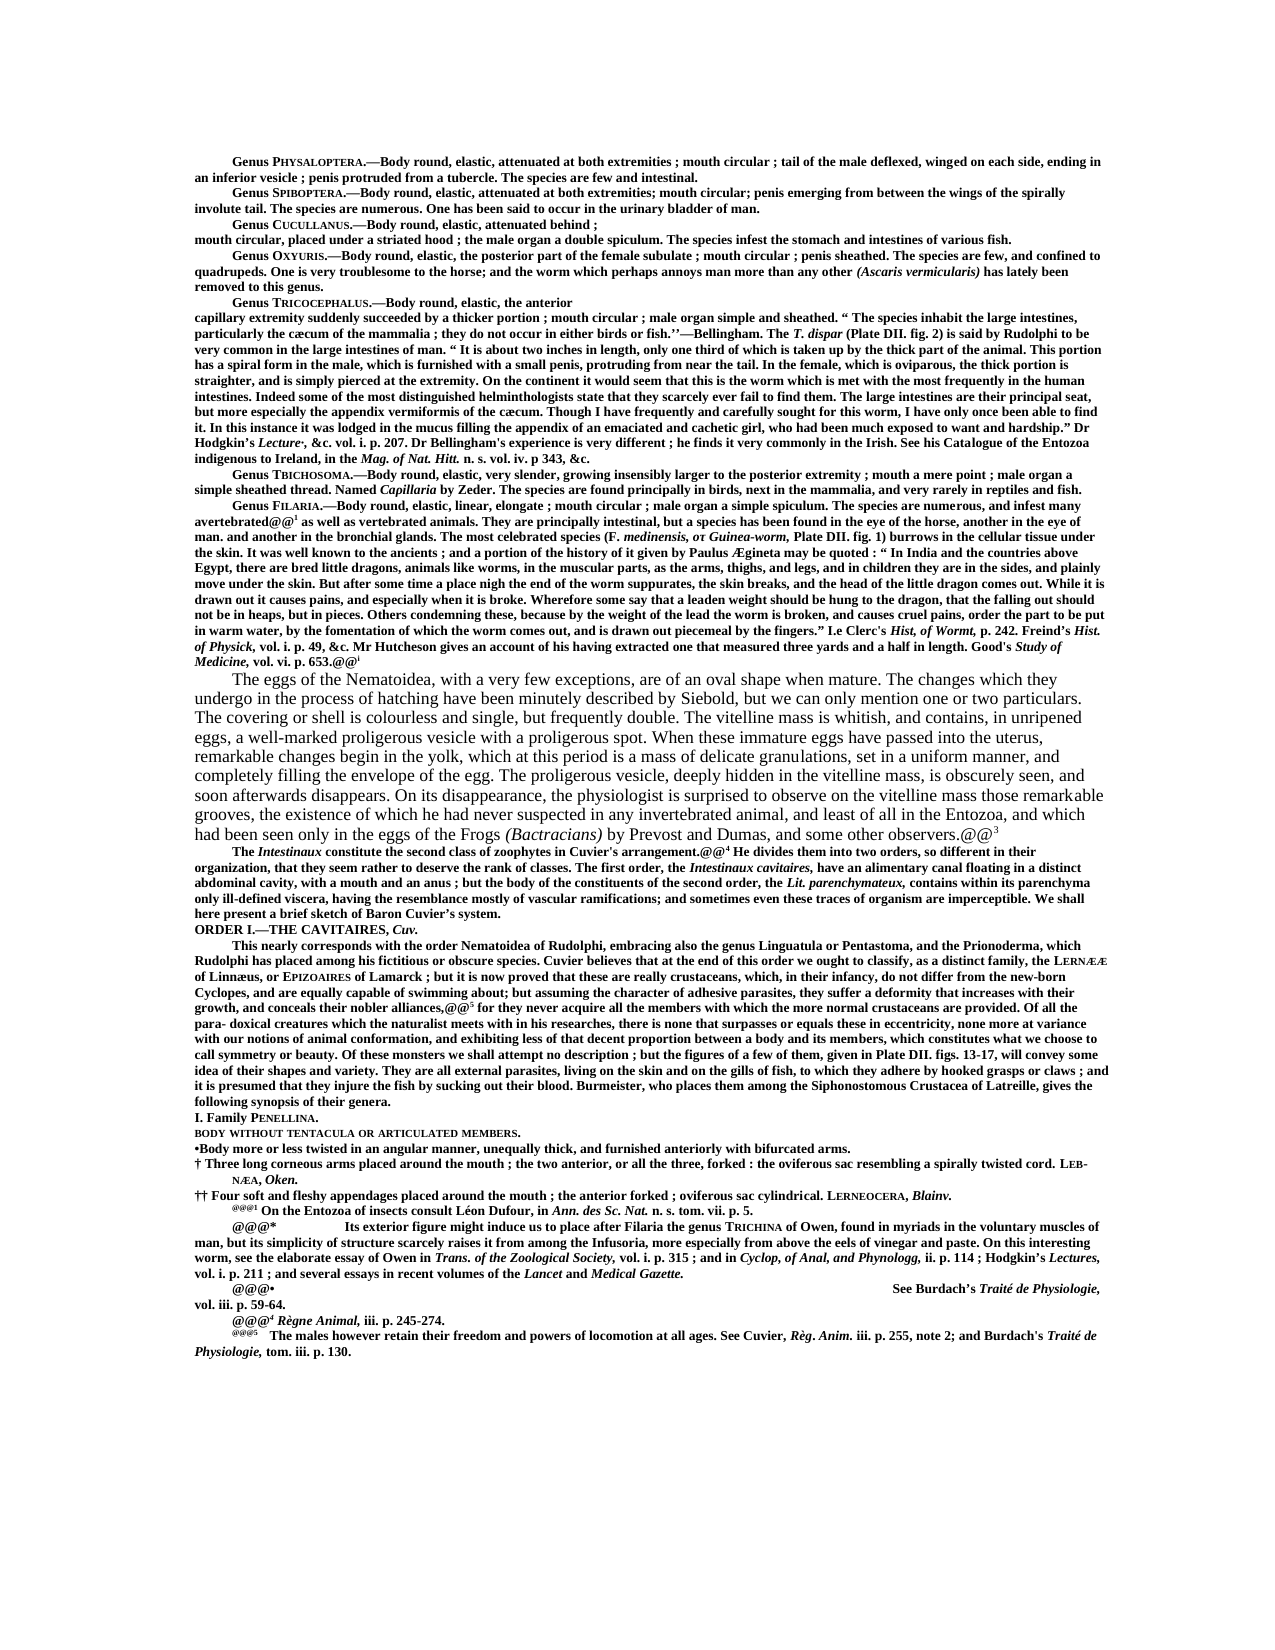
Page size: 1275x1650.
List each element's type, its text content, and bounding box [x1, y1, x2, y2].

text @@@* Its exterior figure might induce us to place after Filaria the genus Trichina of Owen, found in myriads in the voluntary muscles of man, but its simplicity of structure scarcely raises it from among the Infusoria, more especially from above the eels of vinegar and paste. On this interesting worm, see the elaborate essay of Owen in Trans. of the Zoological Society, vol. i. p. 315 ; and in Cyclop, of Anal, and Phynologg, ii. p. 114 ; Hodgkin’s Lectures, vol. i. p. 211 ; and several essays in recent volumes of the Lancet and Medical Gazette. [194, 1219, 1110, 1281]
text Genus Spiboptera.—Body round, elastic, attenuated at both extremities; mouth circular; penis emerging from between the wings of the spirally involute tail. The species are numerous. One has been said to occur in the urinary bladder of man. [194, 185, 1110, 216]
text @@@5 The males however retain their freedom and powers of locomotion at all ages. See Cuvier, Règ. Anim. iii. p. 255, note 2; and Burdach's Traité de Physiologie, tom. iii. p. 130. [194, 1328, 1110, 1359]
text capillary extremity suddenly succeeded by a thicker portion ; mouth circular ; male organ simple and sheathed. “ The species inhabit the large intestines, particularly the cæcum of the mammalia ; they do not occur in either birds or fish.’’—Bellingham. The T. dispar (Plate DII. fig. 2) is said by Rudolphi to be very common in the large intestines of man. “ It is about two inches in length, only one third of which is taken up by the thick part of the animal. This portion has a spiral form in the male, which is furnished with a small penis, protruding from near the tail. In the female, which is oviparous, the thick portion is straighter, and is simply pierced at the extremity. On the continent it would seem that this is the worm which is met with the most frequently in the human intestines. Indeed some of the most distinguished helminthologists state that they scarcely ever fail to find them. The large intestines are their principal seat, but more especially the appendix vermiformis of the cæcum. Though I have frequently and carefully sought for this worm, I have only once been able to find it. In this instance it was lodged in the mucus filling the appendix of an emaciated and cachetic girl, who had been much exposed to want and hardship.” Dr Hodgkin’s Lecture·, &c. vol. i. p. 207. Dr Bellingham's experience is very different ; he finds it very commonly in the Irish. See his Catalogue of the Entozoa indigenous to Ireland, in the Mag. of Nat. Hitt. n. s. vol. iv. p 343, &c. [194, 310, 1110, 466]
text ORDER I.—THE CAVITAIRES, Cuv. [194, 922, 1110, 937]
text † Three long corneous arms placed around the mouth ; the two anterior, or all the three, forked : the oviferous sac resembling a spirally twisted cord. Leb- næa, Oken. [194, 1156, 1110, 1187]
text Genus Cucullanus.—Body round, elastic, attenuated behind ; [194, 216, 1110, 232]
text The Intestinaux constitute the second class of zoophytes in Cuvier's arrangement.@@4 He divides them into two orders, so different in their organization, that they seem rather to deserve the rank of classes. The first order, the Intestinaux cavitaires, have an alimentary canal floating in a distinct abdominal cavity, with a mouth and an anus ; but the body of the constituents of the second order, the Lit. parenchymateux, contains within its parenchyma only ill-defined viscera, having the resemblance mostly of vascular ramifications; and sometimes even these traces of organism are imperceptible. We shall here present a brief sketch of Baron Cuvier’s system. [194, 844, 1110, 922]
text Genus Tricocephalus.—Body round, elastic, the anterior [194, 294, 1110, 310]
text Genus Oxyuris.—Body round, elastic, the posterior part of the female subulate ; mouth circular ; penis sheathed. The species are few, and confined to quadrupeds. One is very troublesome to the horse; and the worm which perhaps annoys man more than any other (Ascaris vermicularis) has lately been removed to this genus. [194, 248, 1110, 294]
text •Body more or less twisted in an angular manner, unequally thick, and furnished anteriorly with bifurcated arms. [194, 1141, 1110, 1156]
text I. Family Penellina. [194, 1109, 1110, 1125]
text @@@4 Règne Animal, iii. p. 245-274. [194, 1312, 1110, 1328]
text †† Four soft and fleshy appendages placed around the mouth ; the anterior forked ; oviferous sac cylindrical. Lerneocera, Blainv. [194, 1187, 1110, 1203]
text Genus Physaloptera.—Body round, elastic, attenuated at both extremities ; mouth circular ; tail of the male deflexed, winged on each side, ending in an inferior vesicle ; penis protruded from a tubercle. The species are few and intestinal. [194, 154, 1110, 185]
text The eggs of the Nematoidea, with a very few exceptions, are of an oval shape when mature. The changes which they undergo in the process of hatching have been minutely described by Siebold, but we can only mention one or two particulars. The covering or shell is colourless and single, but frequently double. The vitelline mass is whitish, and contains, in unripened eggs, a well-marked proligerous vesicle with a proligerous spot. When these immature eggs have passed into the uterus, remarkable changes begin in the yolk, which at this period is a mass of delicate granulations, set in a uniform manner, and completely filling the envelope of the egg. The proligerous vesicle, deeply hidden in the vitelline mass, is obscurely seen, and soon afterwards disappears. On its disappearance, the physiologist is surprised to observe on the vitelline mass those remarkable grooves, the existence of which he had never suspected in any invertebrated animal, and least of all in the Entozoa, and which had been seen only in the eggs of the Frogs (Bactracians) by Prevost and Dumas, and some other observers.@@3 [194, 669, 1110, 844]
text @@@• See Burdach’s Traité de Physiologie, vol. iii. p. 59-64. [194, 1281, 1110, 1312]
text mouth circular, placed under a striated hood ; the male organ a double spiculum. The species infest the stomach and intestines of various fish. [194, 232, 1110, 248]
text Genus Filaria.—Body round, elastic, linear, elongate ; mouth circular ; male organ a simple spiculum. The species are numerous, and infest many avertebrated@@1 as well as vertebrated animals. They are principally intestinal, but a species has been found in the eye of the horse, another in the eye of man. and another in the bronchial glands. The most celebrated species (F. medinensis, oτ Guinea-worm, Plate DII. fig. 1) burrows in the cellular tissue under the skin. It was well known to the ancients ; and a portion of the history of it given by Paulus Ægineta may be quoted : “ In India and the countries above Egypt, there are bred little dragons, animals like worms, in the muscular parts, as the arms, thighs, and legs, and in children they are in the sides, and plainly move under the skin. But after some time a place nigh the end of the worm suppurates, the skin breaks, and the head of the little dragon comes out. While it is drawn out it causes pains, and especially when it is broke. Wherefore some say that a leaden weight should be hung to the dragon, that the falling out should not be in heaps, but in pieces. Others condemning these, because by the weight of the lead the worm is broken, and causes cruel pains, order the part to be put in warm water, by the fomentation of which the worm comes out, and is drawn out piecemeal by the fingers.” I.e Clerc's Hist, of Wormt, p. 242. Freind’s Hist. of Physick, vol. i. p. 49, &c. Mr Hutcheson gives an account of his having extracted one that measured three yards and a half in length. Good's Study of Medicine, vol. vi. p. 653.@@i [194, 498, 1110, 669]
text body without tentacula or articulated members. [194, 1125, 1110, 1141]
text @@@1 On the Entozoa of insects consult Léon Dufour, in Ann. des Sc. Nat. n. s. tom. vii. p. 5. [194, 1203, 1110, 1219]
text Genus Tbichosoma.—Body round, elastic, very slender, growing insensibly larger to the posterior extremity ; mouth a mere point ; male organ a simple sheathed thread. Named Caρillaria by Zeder. The species are found principally in birds, next in the mammalia, and very rarely in reptiles and fish. [194, 466, 1110, 498]
text This nearly corresponds with the order Nematoidea of Rudolphi, embracing also the genus Linguatula or Pentastoma, and the Prionoderma, which Rudolphi has placed among his fictitious or obscure species. Cuvier believes that at the end of this order we ought to classify, as a distinct family, the Lernææ of Linnæus, or Epizoaires of Lamarck ; but it is now proved that these are really crustaceans, which, in their infancy, do not differ from the new-born Cyclopes, and are equally capable of swimming about; but assuming the character of adhesive parasites, they suffer a deformity that increases with their growth, and conceals their nobler alliances,@@5 for they never acquire all the members with which the more normal crustaceans are provided. Of all the para- doxical creatures which the naturalist meets with in his researches, there is none that surpasses or equals these in eccentricity, none more at variance with our notions of animal conformation, and exhibiting less of that decent proportion between a body and its members, which constitutes what we choose to call symmetry or beauty. Of these monsters we shall attempt no description ; but the figures of a few of them, given in Plate DII. figs. 13-17, will convey some idea of their shapes and variety. They are all external parasites, living on the skin and on the gills of fish, to which they adhere by hooked grasps or claws ; and it is presumed that they injure the fish by sucking out their blood. Burmeister, who places them among the Siphonostomous Crustacea of Latreille, gives the following synopsis of their genera. [194, 937, 1110, 1109]
